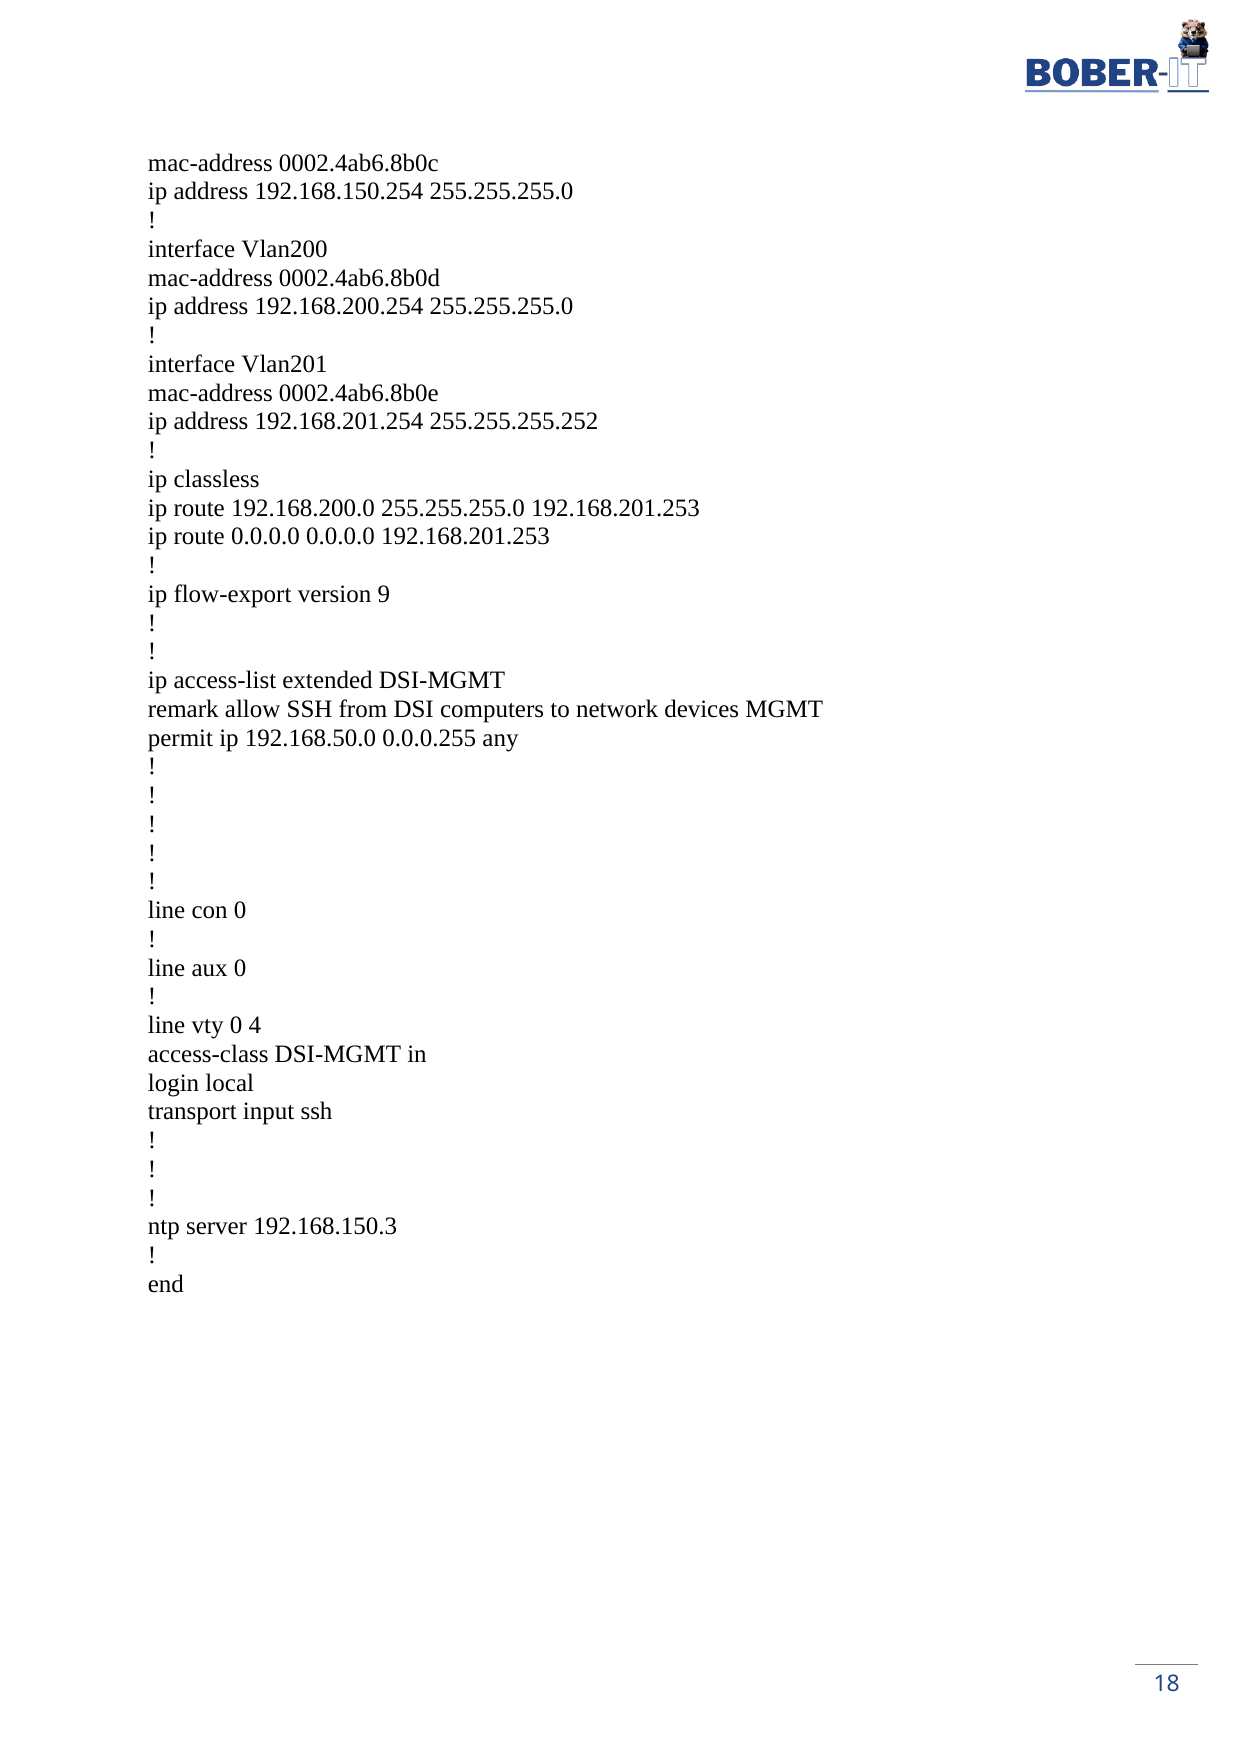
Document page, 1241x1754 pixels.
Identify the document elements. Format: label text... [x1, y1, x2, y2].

text ip address 192.168.201.254 255.255.255.252 [148, 406, 1093, 435]
text ! [148, 608, 1093, 636]
text ! [148, 751, 1093, 780]
text ! [148, 205, 1093, 234]
text ntp server 192.168.150.3 [148, 1211, 1093, 1240]
text ip access-list extended DSI-MGMT [148, 665, 1093, 694]
text end [148, 1269, 1093, 1298]
text ! [148, 636, 1093, 665]
text mac-address 0002.4ab6.8b0d [148, 263, 1093, 291]
text ! [148, 924, 1093, 953]
text permit ip 192.168.50.0 0.0.0.255 any [148, 723, 1093, 751]
text mac-address 0002.4ab6.8b0c [148, 148, 1093, 176]
text ! [148, 1240, 1093, 1269]
text ! [148, 320, 1093, 349]
text access-class DSI-MGMT in [148, 1039, 1093, 1068]
text remark allow SSH from DSI computers to network devices MGMT [148, 694, 1093, 723]
text ip route 192.168.200.0 255.255.255.0 192.168.201.253 [148, 493, 1093, 521]
text ! [148, 780, 1093, 809]
text ip route 0.0.0.0 0.0.0.0 192.168.201.253 [148, 521, 1093, 550]
text line vty 0 4 [148, 1010, 1093, 1039]
text line aux 0 [148, 953, 1093, 981]
text ! [148, 1183, 1093, 1211]
text ip address 192.168.150.254 255.255.255.0 [148, 176, 1093, 205]
text ! [148, 981, 1093, 1010]
text ! [148, 866, 1093, 895]
text ! [148, 550, 1093, 579]
text ! [148, 1125, 1093, 1154]
text ip address 192.168.200.254 255.255.255.0 [148, 291, 1093, 320]
text ! [148, 838, 1093, 866]
text interface Vlan201 [148, 349, 1093, 378]
text mac-address 0002.4ab6.8b0e [148, 378, 1093, 406]
text ! [148, 1154, 1093, 1183]
picture [999, 0, 1225, 128]
text interface Vlan200 [148, 234, 1093, 263]
text ip classless [148, 464, 1093, 493]
text ip flow-export version 9 [148, 579, 1093, 608]
text transport input ssh [148, 1096, 1093, 1125]
text line con 0 [148, 895, 1093, 924]
text ! [148, 435, 1093, 464]
text login local [148, 1068, 1093, 1096]
text ! [148, 809, 1093, 838]
